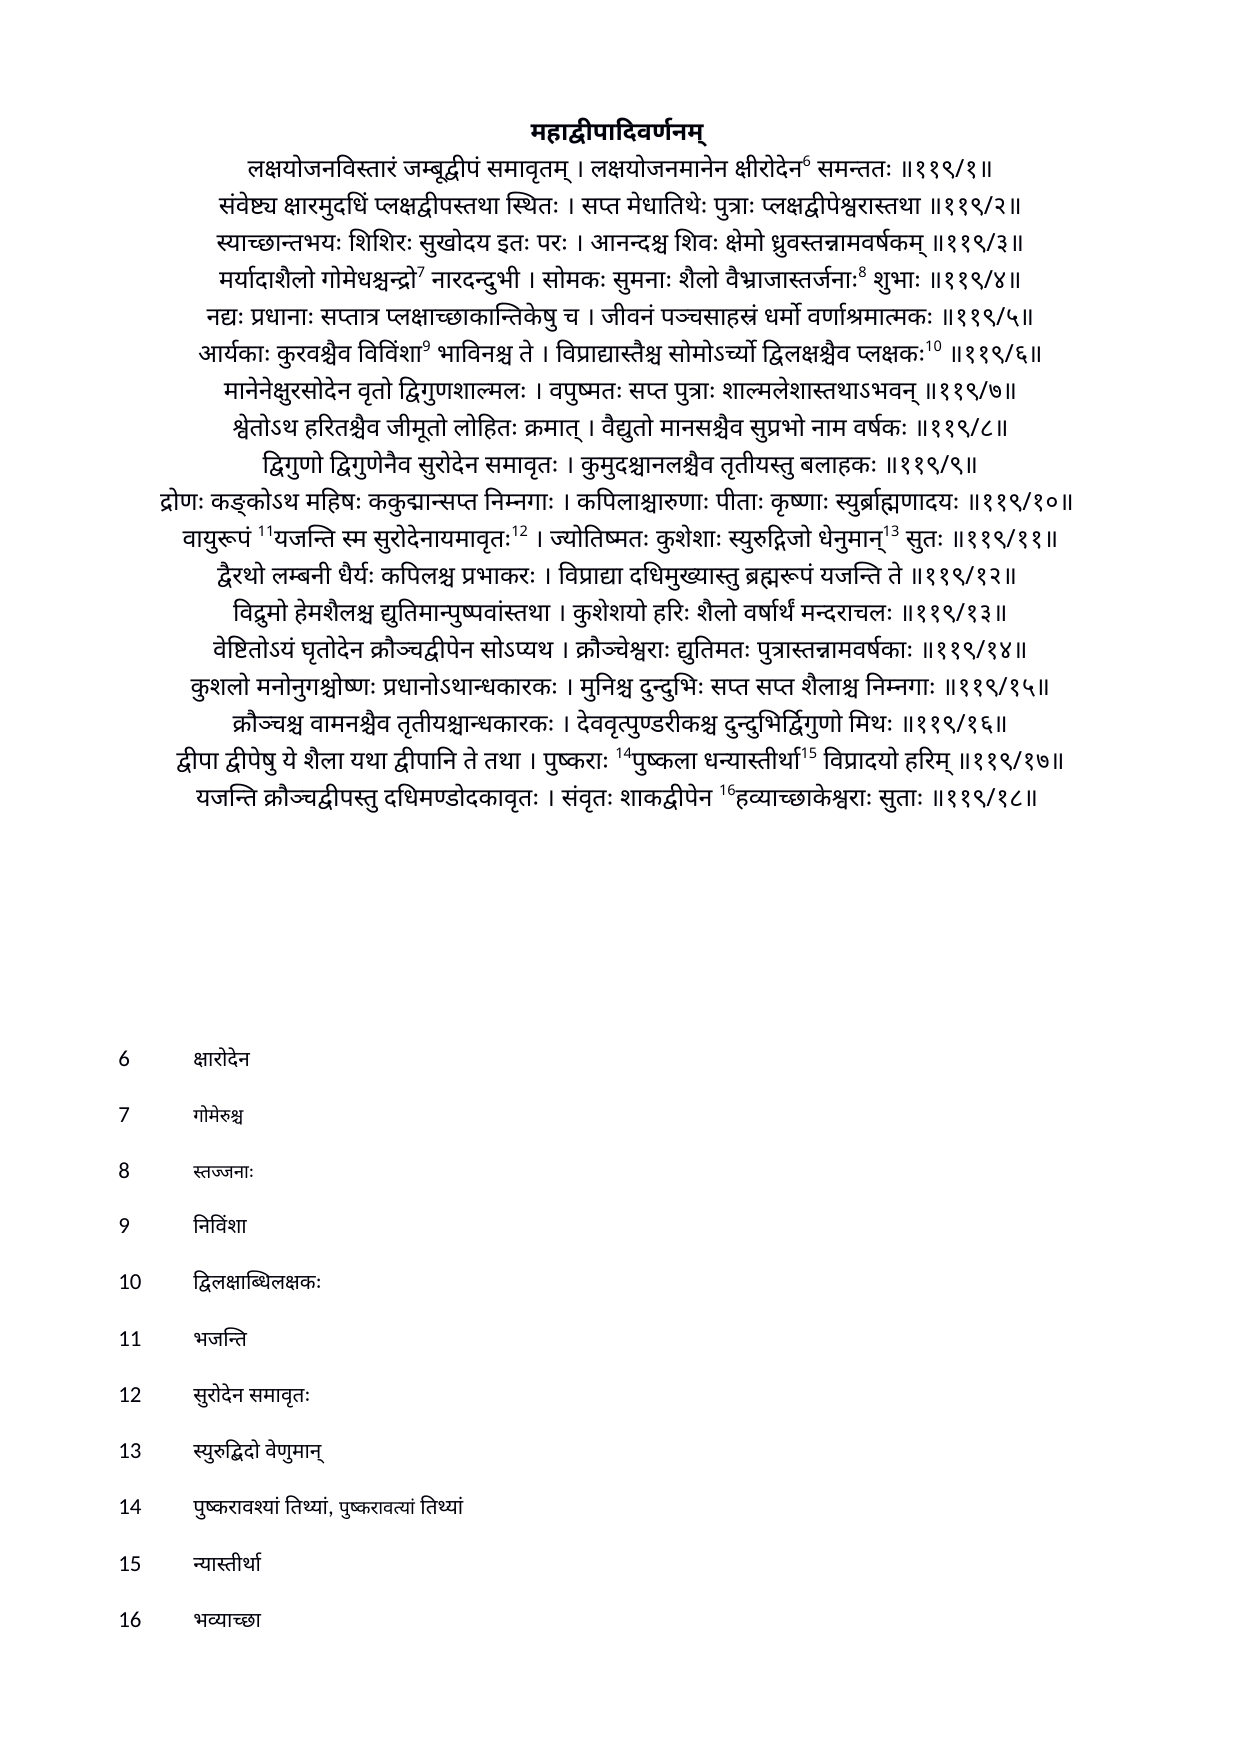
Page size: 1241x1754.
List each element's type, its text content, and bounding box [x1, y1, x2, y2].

text महाद्वीपादिवर्णनम् लक्षयोजनविस्तारं जम्बूद्वीपं समावृतम् । लक्षयोजनमानेन क्षीरोदेन समन्ततः ॥११९/१॥ संवेष्ट्य क्षारमुदधिं प्लक्षद्वीपस्तथा स्थितः । सप्त मेधातिथेः पुत्राः प्लक्षद्वीपेश्वरास्तथा ॥११९/२॥ स्याच्छान्तभयः शिशिरः सुखोदय इतः परः । आनन्दश्च शिवः क्षेमो ध्रुवस्तन्नामवर्षकम् ॥११९/३॥ मर्यादाशैलो गोमेधश्चन्द्रो नारदन्दुभी । सोमकः सुमनाः शैलो वैभ्राजास्तर्जनाः शुभाः ॥११९/४॥ नद्यः प्रधानाः सप्तात्र प्लक्षाच्छाकान्तिकेषु च । जीवनं पञ्चसाहस्रं धर्मो वर्णाश्रमात्मकः ॥११९/५॥ आर्यकाः कुरवश्चैव विविंशा भाविनश्च ते । विप्राद्यास्तैश्च सोमोऽर्च्यो द्विलक्षश्चैव प्लक्षकः ॥११९/६॥ मानेनेक्षुरसोदेन वृतो द्विगुणशाल्मलः । वपुष्मतः सप्त पुत्राः शाल्मलेशास्तथाऽभवन् ॥११९/७॥ श्वेतोऽथ हरितश्चैव जीमूतो लोहितः क्रमात् । वैद्युतो मानसश्चैव सुप्रभो नाम वर्षकः ॥११९/८॥ द्विगुणो द्विगुणेनैव सुरोदेन समावृतः । कुमुदश्चानलश्चैव तृतीयस्तु बलाहकः ॥११९/९॥ द्रोणः कङ्कोऽथ महिषः ककुद्मान्सप्त निम्नगाः । कपिलाश्चारुणाः पीताः कृष्णाः स्युर्ब्राह्मणादयः ॥११९/१०॥ वायुरूपं यजन्ति स्म सुरोदेनायमावृतः । ज्योतिष्मतः कुशेशाः स्युरुद्गिजो धेनुमान् सुतः ॥११९/११॥ द्वैरथो लम्बनी धैर्यः कपिलश्च प्रभाकरः । विप्राद्या दधिमुख्यास्तु ब्रह्मरूपं यजन्ति ते ॥११९/१२॥ विद्रुमो हेमशैलश्च द्युतिमान्पुष्पवांस्तथा । कुशेशयो हरिः शैलो वर्षार्थं मन्दराचलः ॥११९/१३॥ वेष्टितोऽयं घृतोदेन क्रौञ्चद्वीपेन सोऽप्यथ । क्रौञ्चेश्वराः द्युतिमतः पुत्रास्तन्नामवर्षकाः ॥११९/१४॥ कुशलो मनोनुगश्चोष्णः प्रधानोऽथान्धकारकः । मुनिश्च दुन्दुभिः सप्त सप्त शैलाश्च निम्नगाः ॥११९/१५॥ क्रौञ्चश्च वामनश्चैव तृतीयश्चान्धकारकः । देववृत्पुण्डरीकश्च दुन्दुभिर्द्विगुणो मिथः ॥११९/१६॥ द्वीपा द्वीपेषु ये शैला यथा द्वीपानि ते तथा । पुष्कराः पुष्कला धन्यास्तीर्था विप्रादयो हरिम् ॥११९/१‍७॥ यजन्ति क्रौञ्चद्वीपस्तु दधिमण्डोदकावृतः । संवृतः शाकद्वीपेन हव्याच्छाकेश्वराः सुताः ॥११९/१८॥ जलदश्च कुमारश्च सुकुमारो मणीवकः । कुशोत्तरथो मोदाकी द्रुमस्तन्नामवर्षकाः ॥११९/१९॥ उदयाख्यो जलधरो रैवतः श्यामकोद्रकौ । आम्विकेयस्तथा रम्यः केशरी सप्त निम्नगाः ॥११९/२०॥ [118, 118, 1122, 853]
